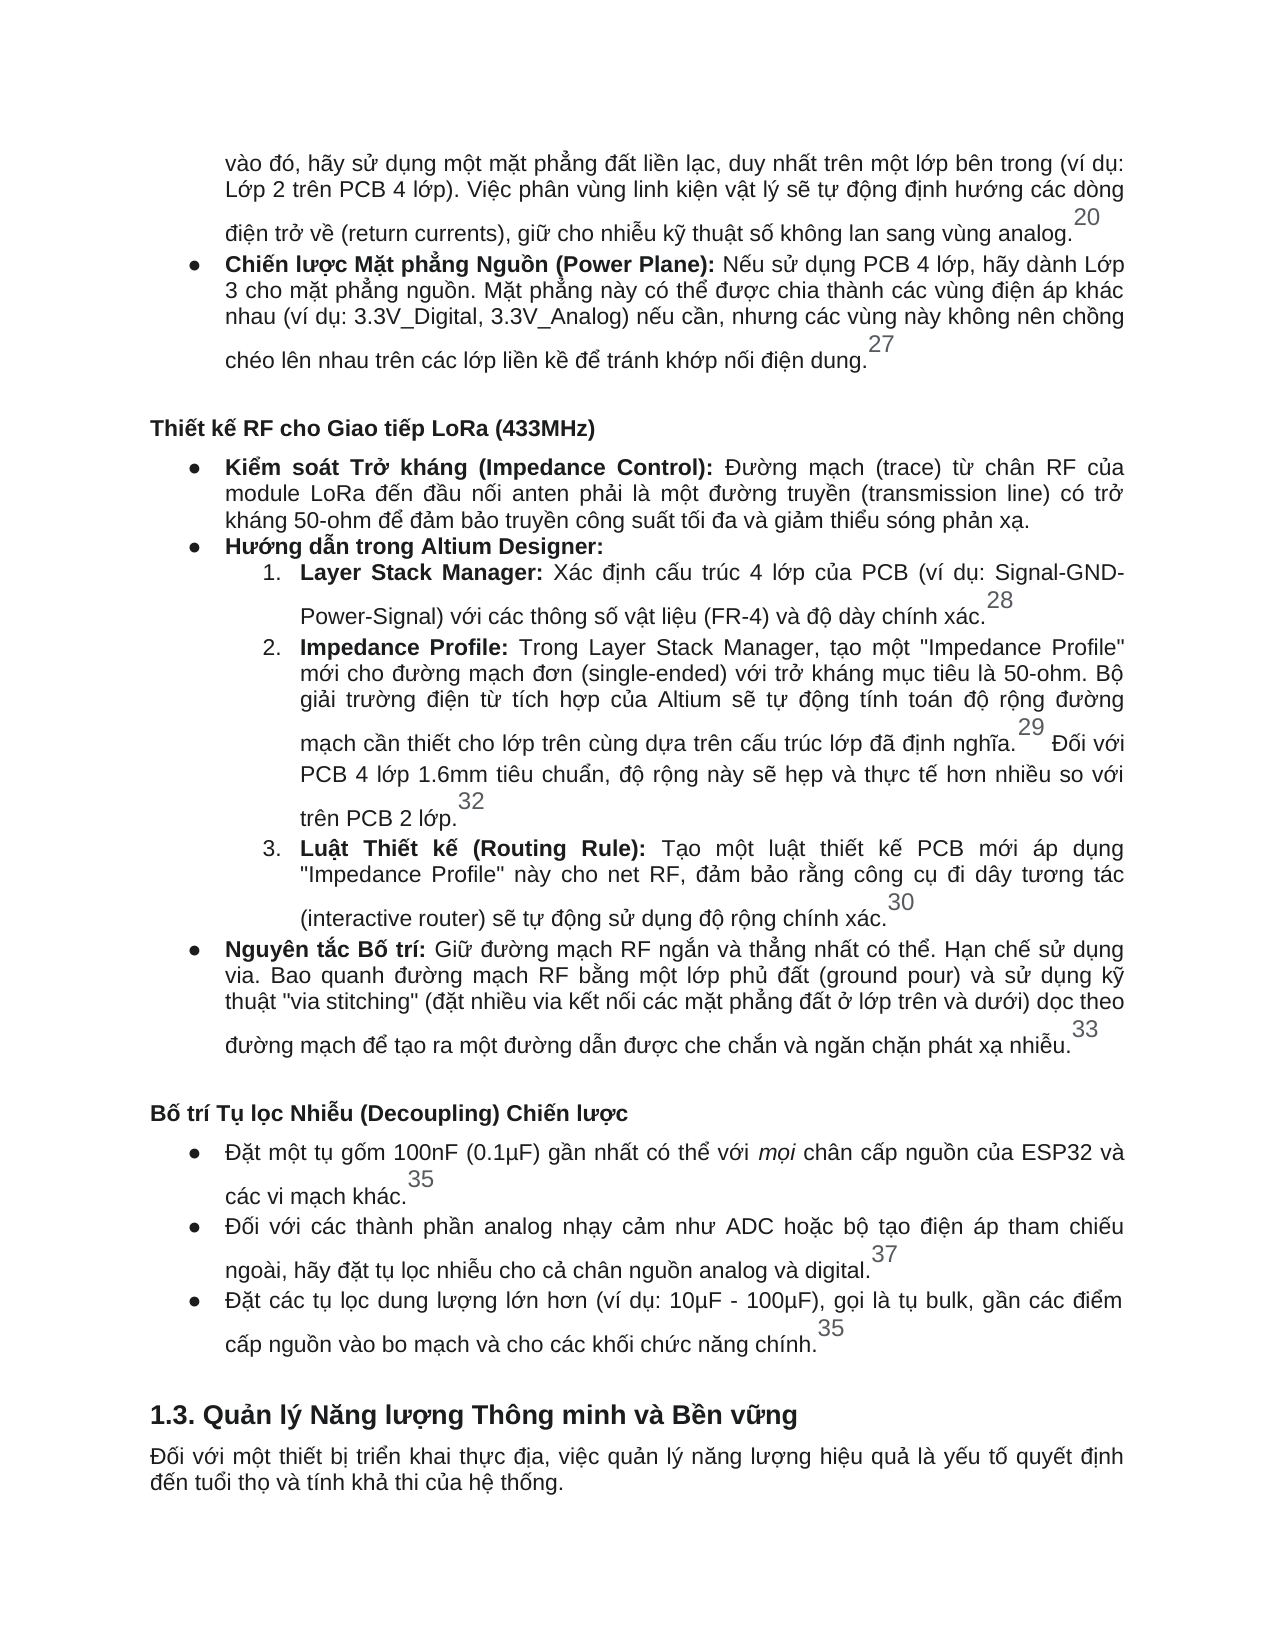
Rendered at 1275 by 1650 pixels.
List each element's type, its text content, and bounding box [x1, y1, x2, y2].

list Chiến lược Mặt phẳng Nguồn (Power Plane): Nếu sử dụng PCB 4 lớp, hãy dành Lớp 3 cho mặt phẳng nguồn. Mặt phẳng này có thể được chia thành các vùng điện áp khác nhau (ví dụ: 3.3V_Digital, 3.3V_Analog) nếu cần, nhưng các vùng này không nên chồng chéo lên nhau trên các lớp liền kề để tránh khớp nối điện dung.27 [187, 251, 1125, 378]
list Kiểm soát Trở kháng (Impedance Control): Đường mạch (trace) từ chân RF của module LoRa đến đầu nối anten phải là một đường truyền (transmission line) có trở kháng 50-ohm để đảm bảo truyền công suất tối đa và giảm thiểu sóng phản xạ. [187, 454, 1125, 533]
list Layer Stack Manager: Xác định cấu trúc 4 lớp của PCB (ví dụ: Signal-GND-Power-Signal) với các thông số vật liệu (FR-4) và độ dày chính xác.28 [262, 559, 1125, 634]
list Hướng dẫn trong Altium Designer: [187, 533, 1125, 559]
list Luật Thiết kế (Routing Rule): Tạo một luật thiết kế PCB mới áp dụng "Impedance Profile" này cho net RF, đảm bảo rằng công cụ đi dây tương tác (interactive router) sẽ tự động sử dụng độ rộng chính xác.30 [262, 835, 1125, 936]
list Nguyên tắc Bố trí: Giữ đường mạch RF ngắn và thẳng nhất có thể. Hạn chế sử dụng via. Bao quanh đường mạch RF bằng một lớp phủ đất (ground pour) và sử dụng kỹ thuật "via stitching" (đặt nhiều via kết nối các mặt phẳng đất ở lớp trên và dưới) dọc theo đường mạch để tạo ra một đường dẫn được che chắn và ngăn chặn phát xạ nhiễu.33 [187, 936, 1125, 1062]
text Đối với một thiết bị triển khai thực địa, việc quản lý năng lượng hiệu quả là yếu tố quyết định đến tuổi thọ và tính khả thi của hệ thống. [150, 1443, 1125, 1496]
list Đối với các thành phần analog nhạy cảm như ADC hoặc bộ tạo điện áp tham chiếu ngoài, hãy đặt tụ lọc nhiễu cho cả chân nguồn analog và digital.37 [187, 1213, 1125, 1287]
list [187, 150, 1125, 251]
list Impedance Profile: Trong Layer Stack Manager, tạo một "Impedance Profile" mới cho đường mạch đơn (single-ended) với trở kháng mục tiêu là 50-ohm. Bộ giải trường điện từ tích hợp của Altium sẽ tự động tính toán độ rộng đường mạch cần thiết cho lớp trên cùng dựa trên cấu trúc lớp đã định nghĩa.29 Đối với PCB 4 lớp 1.6mm tiêu chuẩn, độ rộng này sẽ hẹp và thực tế hơn nhiều so với trên PCB 2 lớp.32 [262, 634, 1125, 835]
subtitle Thiết kế RF cho Giao tiếp LoRa (433MHz) [150, 415, 1125, 441]
list Đặt các tụ lọc dung lượng lớn hơn (ví dụ: 10µF - 100µF), gọi là tụ bulk, gần các điểm cấp nguồn vào bo mạch và cho các khối chức năng chính.35 [187, 1287, 1125, 1362]
subtitle Bố trí Tụ lọc Nhiễu (Decoupling) Chiến lược [150, 1100, 1125, 1126]
subtitle 1.3. Quản lý Năng lượng Thông minh và Bền vững [150, 1399, 1125, 1430]
list Đặt một tụ gốm 100nF (0.1µF) gần nhất có thể với mọi chân cấp nguồn của ESP32 và các vi mạch khác.35 [187, 1139, 1125, 1213]
